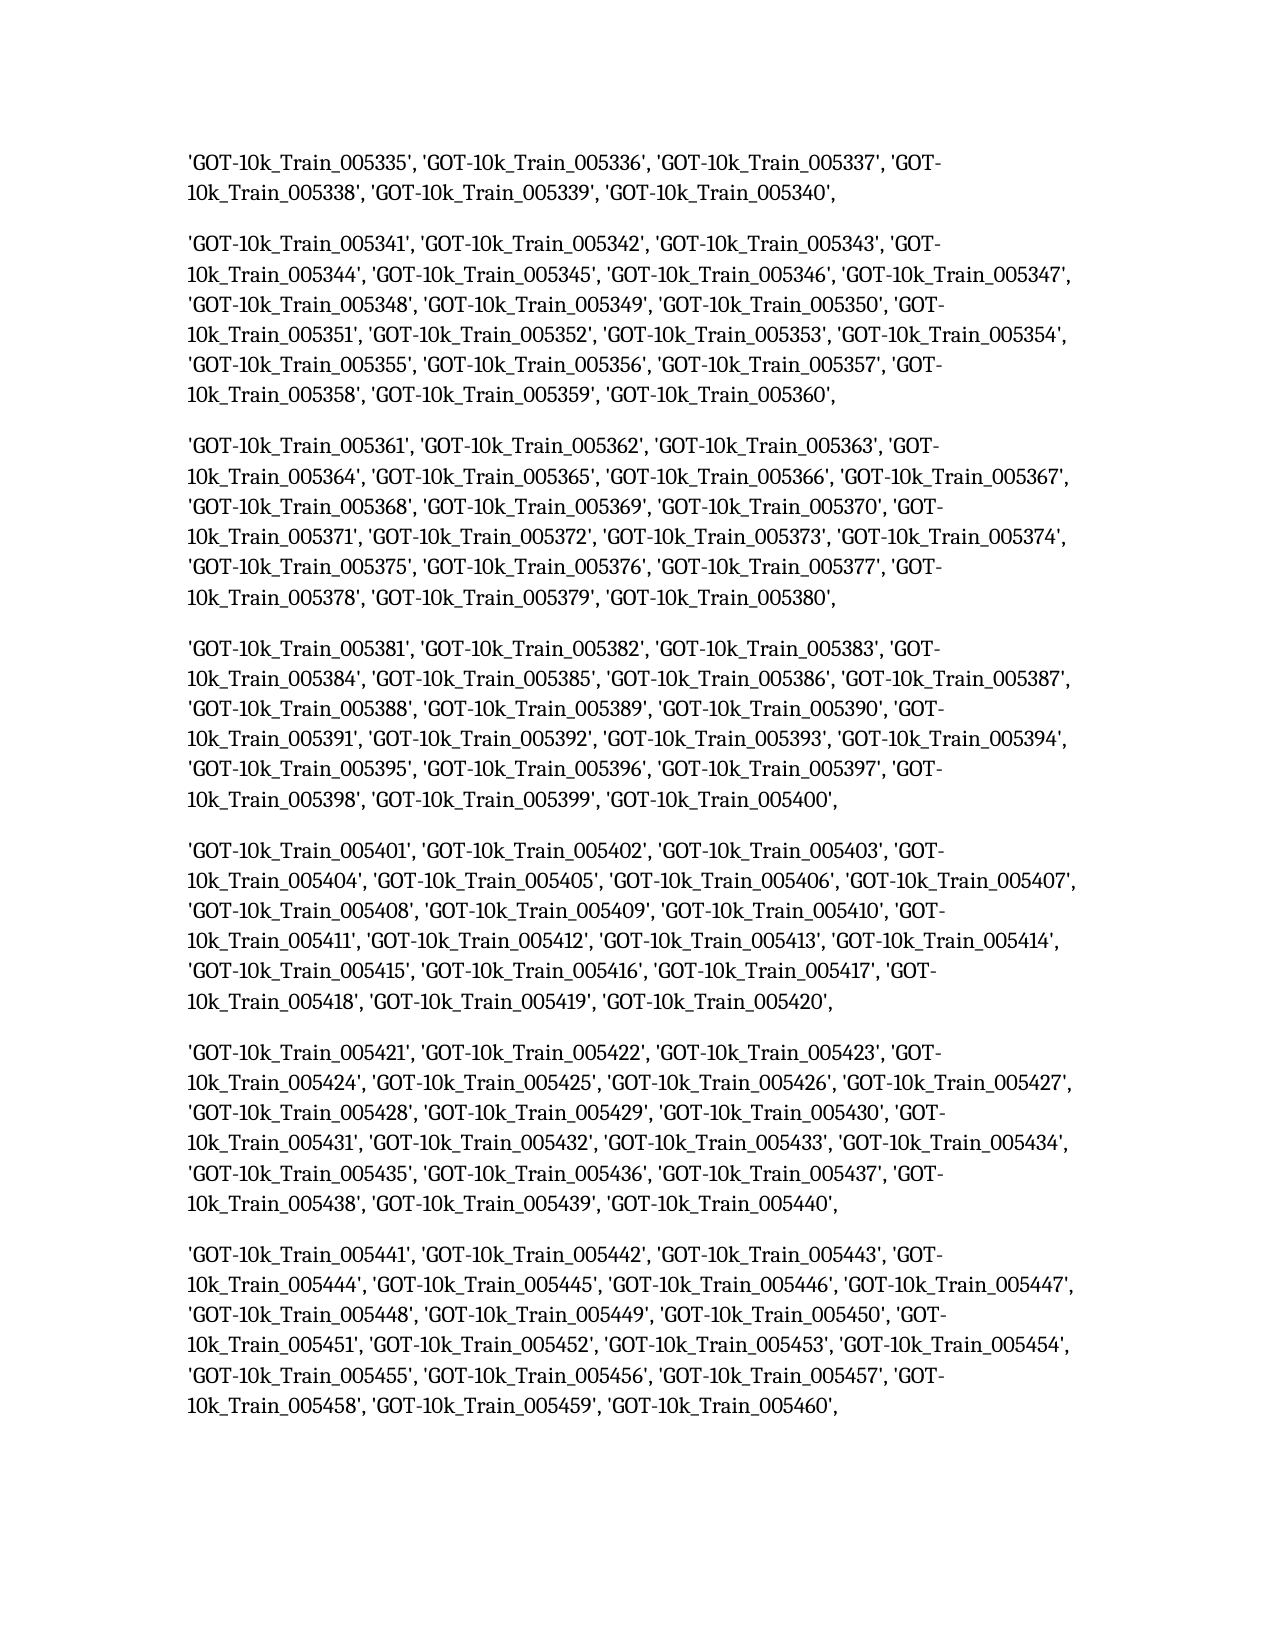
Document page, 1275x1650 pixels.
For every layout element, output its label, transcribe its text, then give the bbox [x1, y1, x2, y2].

text 'GOT-10k_Train_005401', 'GOT-10k_Train_005402', 'GOT-10k_Train_005403', 'GOT-10k_Train_005404', 'GOT-10k_Train_005405', 'GOT-10k_Train_005406', 'GOT-10k_Train_005407', 'GOT-10k_Train_005408', 'GOT-10k_Train_005409', 'GOT-10k_Train_005410', 'GOT-10k_Train_005411', 'GOT-10k_Train_005412', 'GOT-10k_Train_005413', 'GOT-10k_Train_005414', 'GOT-10k_Train_005415', 'GOT-10k_Train_005416', 'GOT-10k_Train_005417', 'GOT-10k_Train_005418', 'GOT-10k_Train_005419', 'GOT-10k_Train_005420', [187, 837, 1087, 1015]
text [187, 150, 1087, 207]
text 'GOT-10k_Train_005341', 'GOT-10k_Train_005342', 'GOT-10k_Train_005343', 'GOT-10k_Train_005344', 'GOT-10k_Train_005345', 'GOT-10k_Train_005346', 'GOT-10k_Train_005347', 'GOT-10k_Train_005348', 'GOT-10k_Train_005349', 'GOT-10k_Train_005350', 'GOT-10k_Train_005351', 'GOT-10k_Train_005352', 'GOT-10k_Train_005353', 'GOT-10k_Train_005354', 'GOT-10k_Train_005355', 'GOT-10k_Train_005356', 'GOT-10k_Train_005357', 'GOT-10k_Train_005358', 'GOT-10k_Train_005359', 'GOT-10k_Train_005360', [187, 231, 1087, 409]
text 'GOT-10k_Train_005421', 'GOT-10k_Train_005422', 'GOT-10k_Train_005423', 'GOT-10k_Train_005424', 'GOT-10k_Train_005425', 'GOT-10k_Train_005426', 'GOT-10k_Train_005427', 'GOT-10k_Train_005428', 'GOT-10k_Train_005429', 'GOT-10k_Train_005430', 'GOT-10k_Train_005431', 'GOT-10k_Train_005432', 'GOT-10k_Train_005433', 'GOT-10k_Train_005434', 'GOT-10k_Train_005435', 'GOT-10k_Train_005436', 'GOT-10k_Train_005437', 'GOT-10k_Train_005438', 'GOT-10k_Train_005439', 'GOT-10k_Train_005440', [187, 1039, 1087, 1217]
text 'GOT-10k_Train_005361', 'GOT-10k_Train_005362', 'GOT-10k_Train_005363', 'GOT-10k_Train_005364', 'GOT-10k_Train_005365', 'GOT-10k_Train_005366', 'GOT-10k_Train_005367', 'GOT-10k_Train_005368', 'GOT-10k_Train_005369', 'GOT-10k_Train_005370', 'GOT-10k_Train_005371', 'GOT-10k_Train_005372', 'GOT-10k_Train_005373', 'GOT-10k_Train_005374', 'GOT-10k_Train_005375', 'GOT-10k_Train_005376', 'GOT-10k_Train_005377', 'GOT-10k_Train_005378', 'GOT-10k_Train_005379', 'GOT-10k_Train_005380', [187, 433, 1087, 611]
text 'GOT-10k_Train_005441', 'GOT-10k_Train_005442', 'GOT-10k_Train_005443', 'GOT-10k_Train_005444', 'GOT-10k_Train_005445', 'GOT-10k_Train_005446', 'GOT-10k_Train_005447', 'GOT-10k_Train_005448', 'GOT-10k_Train_005449', 'GOT-10k_Train_005450', 'GOT-10k_Train_005451', 'GOT-10k_Train_005452', 'GOT-10k_Train_005453', 'GOT-10k_Train_005454', 'GOT-10k_Train_005455', 'GOT-10k_Train_005456', 'GOT-10k_Train_005457', 'GOT-10k_Train_005458', 'GOT-10k_Train_005459', 'GOT-10k_Train_005460', [187, 1242, 1087, 1419]
text 'GOT-10k_Train_005381', 'GOT-10k_Train_005382', 'GOT-10k_Train_005383', 'GOT-10k_Train_005384', 'GOT-10k_Train_005385', 'GOT-10k_Train_005386', 'GOT-10k_Train_005387', 'GOT-10k_Train_005388', 'GOT-10k_Train_005389', 'GOT-10k_Train_005390', 'GOT-10k_Train_005391', 'GOT-10k_Train_005392', 'GOT-10k_Train_005393', 'GOT-10k_Train_005394', 'GOT-10k_Train_005395', 'GOT-10k_Train_005396', 'GOT-10k_Train_005397', 'GOT-10k_Train_005398', 'GOT-10k_Train_005399', 'GOT-10k_Train_005400', [187, 635, 1087, 813]
